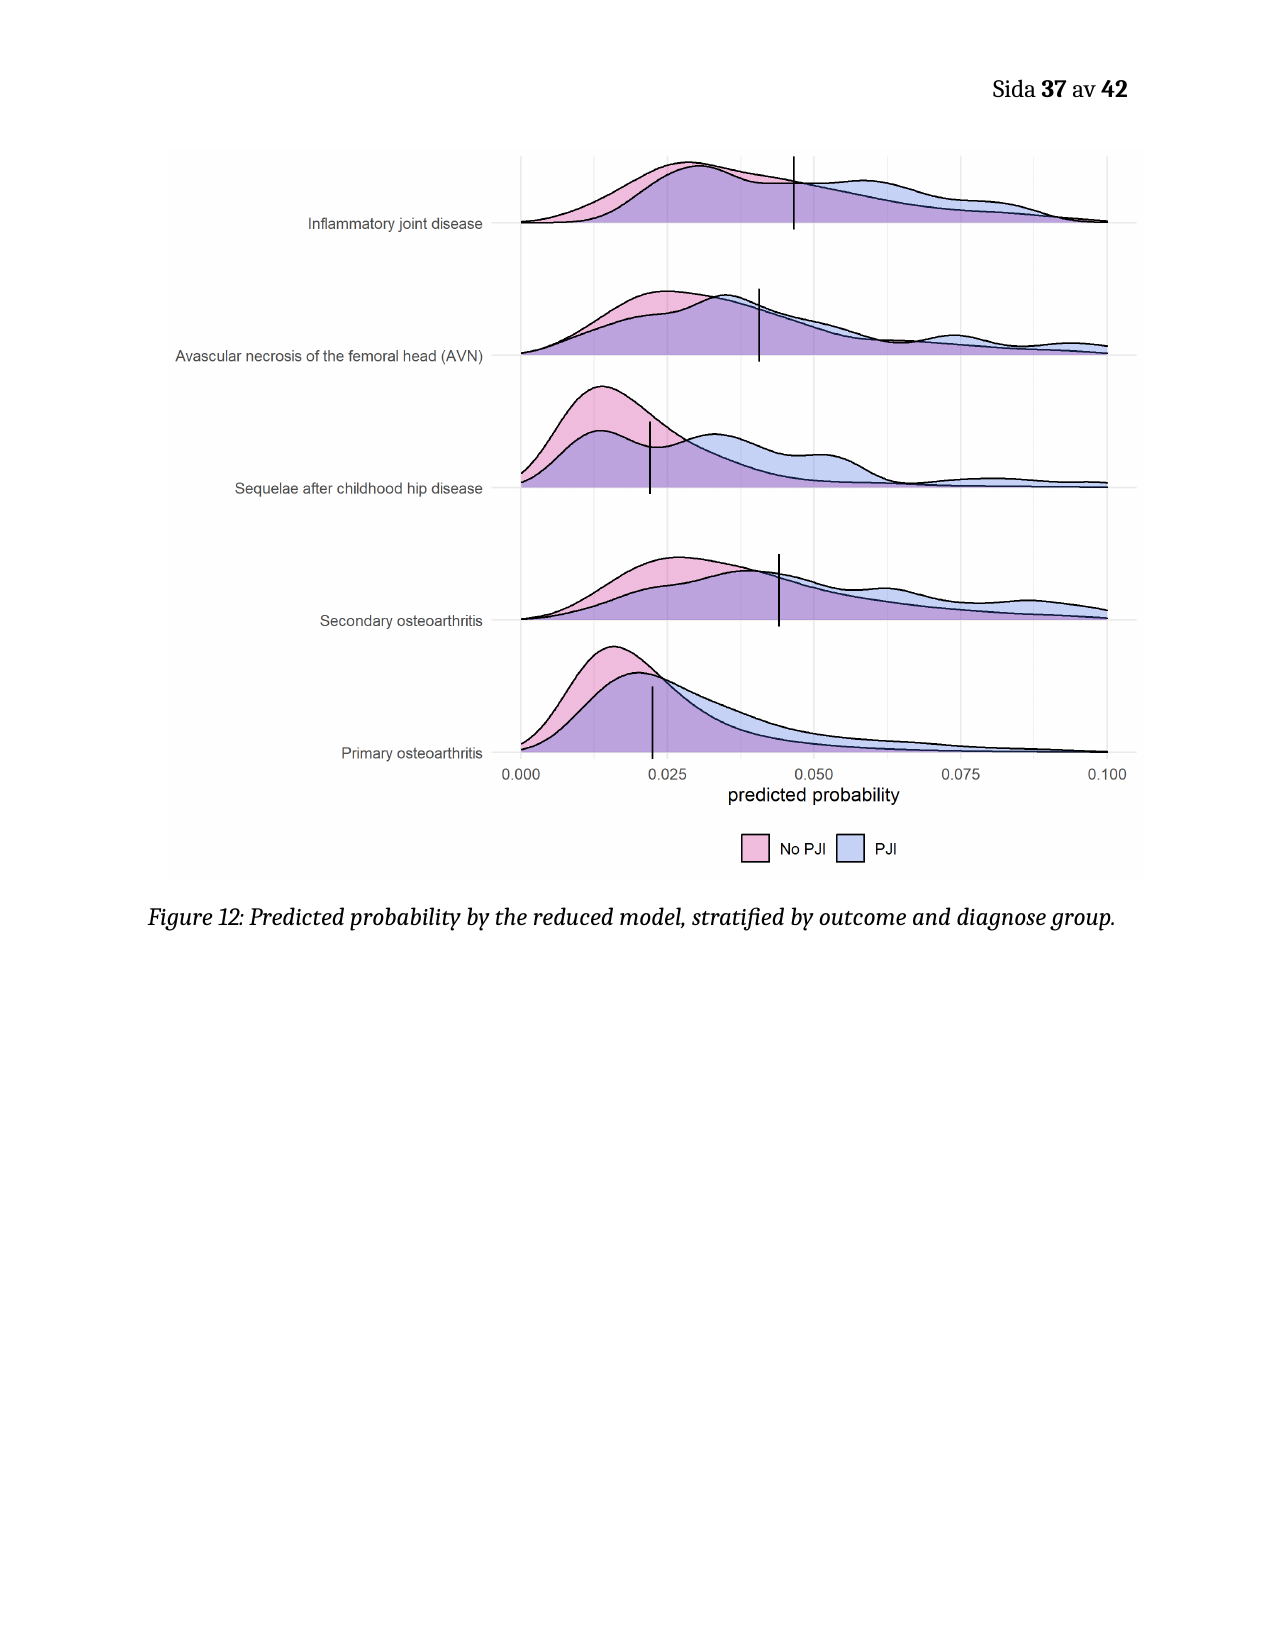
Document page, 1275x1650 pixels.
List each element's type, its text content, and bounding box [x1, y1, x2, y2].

text Figure 12: Predicted probability by the reduced model, stratified by outcome and diagnose group. [148, 903, 1127, 931]
picture [166, 147, 1146, 882]
